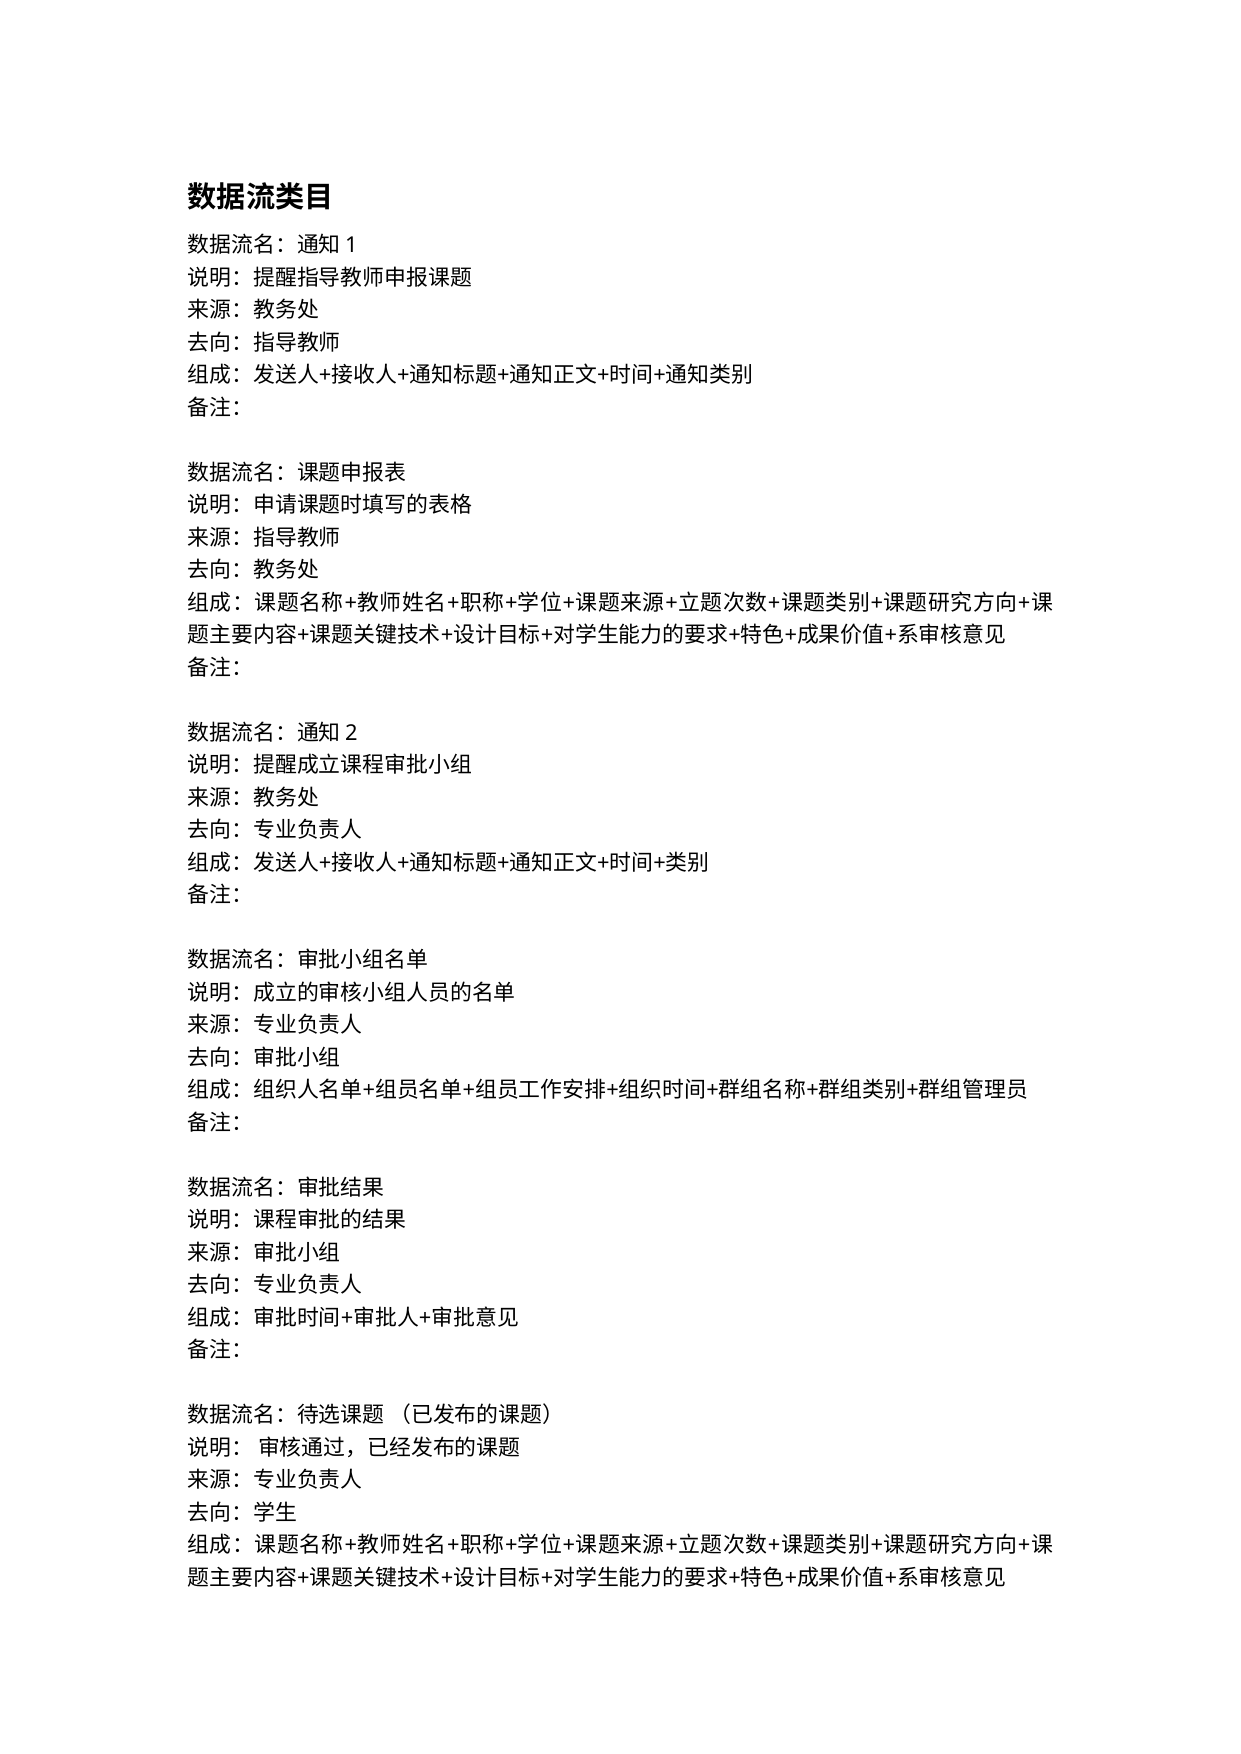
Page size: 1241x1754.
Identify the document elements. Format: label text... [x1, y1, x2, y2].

text 来源：审批小组 [187, 1234, 1053, 1267]
text 备注： [187, 1104, 1053, 1137]
text 备注： [187, 877, 1053, 909]
text 组成：课题名称+教师姓名+职称+学位+课题来源+立题次数+课题类别+课题研究方向+课题主要内容+课题关键技术+设计目标+对学生能力的要求+特色+成果价值+系审核意见 [187, 1527, 1053, 1592]
text 说明：申请课题时填写的表格 [187, 487, 1053, 519]
text 备注： [187, 649, 1053, 682]
text 说明：提醒成立课程审批小组 [187, 747, 1053, 779]
text 数据流名：审批结果 [187, 1169, 1053, 1202]
text 数据流名：通知2 [187, 714, 1053, 747]
text 说明：课程审批的结果 [187, 1202, 1053, 1234]
text 数据流类目 [187, 162, 1053, 227]
text 备注： [187, 389, 1053, 422]
text 备注： [187, 1332, 1053, 1364]
text 去向：学生 [187, 1494, 1053, 1527]
text 来源：教务处 [187, 292, 1053, 324]
text 去向：专业负责人 [187, 812, 1053, 844]
text 说明：成立的审核小组人员的名单 [187, 974, 1053, 1007]
text 组成：组织人名单+组员名单+组员工作安排+组织时间+群组名称+群组类别+群组管理员 [187, 1072, 1053, 1104]
text 去向：教务处 [187, 552, 1053, 584]
text 组成：课题名称+教师姓名+职称+学位+课题来源+立题次数+课题类别+课题研究方向+课题主要内容+课题关键技术+设计目标+对学生能力的要求+特色+成果价值+系审核意见 [187, 584, 1053, 649]
text 来源：指导教师 [187, 519, 1053, 552]
text 数据流名：审批小组名单 [187, 942, 1053, 974]
text 来源：专业负责人 [187, 1007, 1053, 1039]
text 组成：发送人+接收人+通知标题+通知正文+时间+类别 [187, 844, 1053, 877]
text 说明：提醒指导教师申报课题 [187, 259, 1053, 292]
text 来源：专业负责人 [187, 1462, 1053, 1494]
text 数据流名：课题申报表 [187, 454, 1053, 487]
text 去向：指导教师 [187, 324, 1053, 357]
text 数据流名：待选课题 （已发布的课题） [187, 1397, 1053, 1429]
text 组成：发送人+接收人+通知标题+通知正文+时间+通知类别 [187, 357, 1053, 389]
text 来源：教务处 [187, 779, 1053, 812]
text 去向：审批小组 [187, 1039, 1053, 1072]
text 组成：审批时间+审批人+审批意见 [187, 1299, 1053, 1332]
text 说明： 审核通过，已经发布的课题 [187, 1429, 1053, 1462]
text 数据流名：通知1 [187, 227, 1053, 259]
text 去向：专业负责人 [187, 1267, 1053, 1299]
